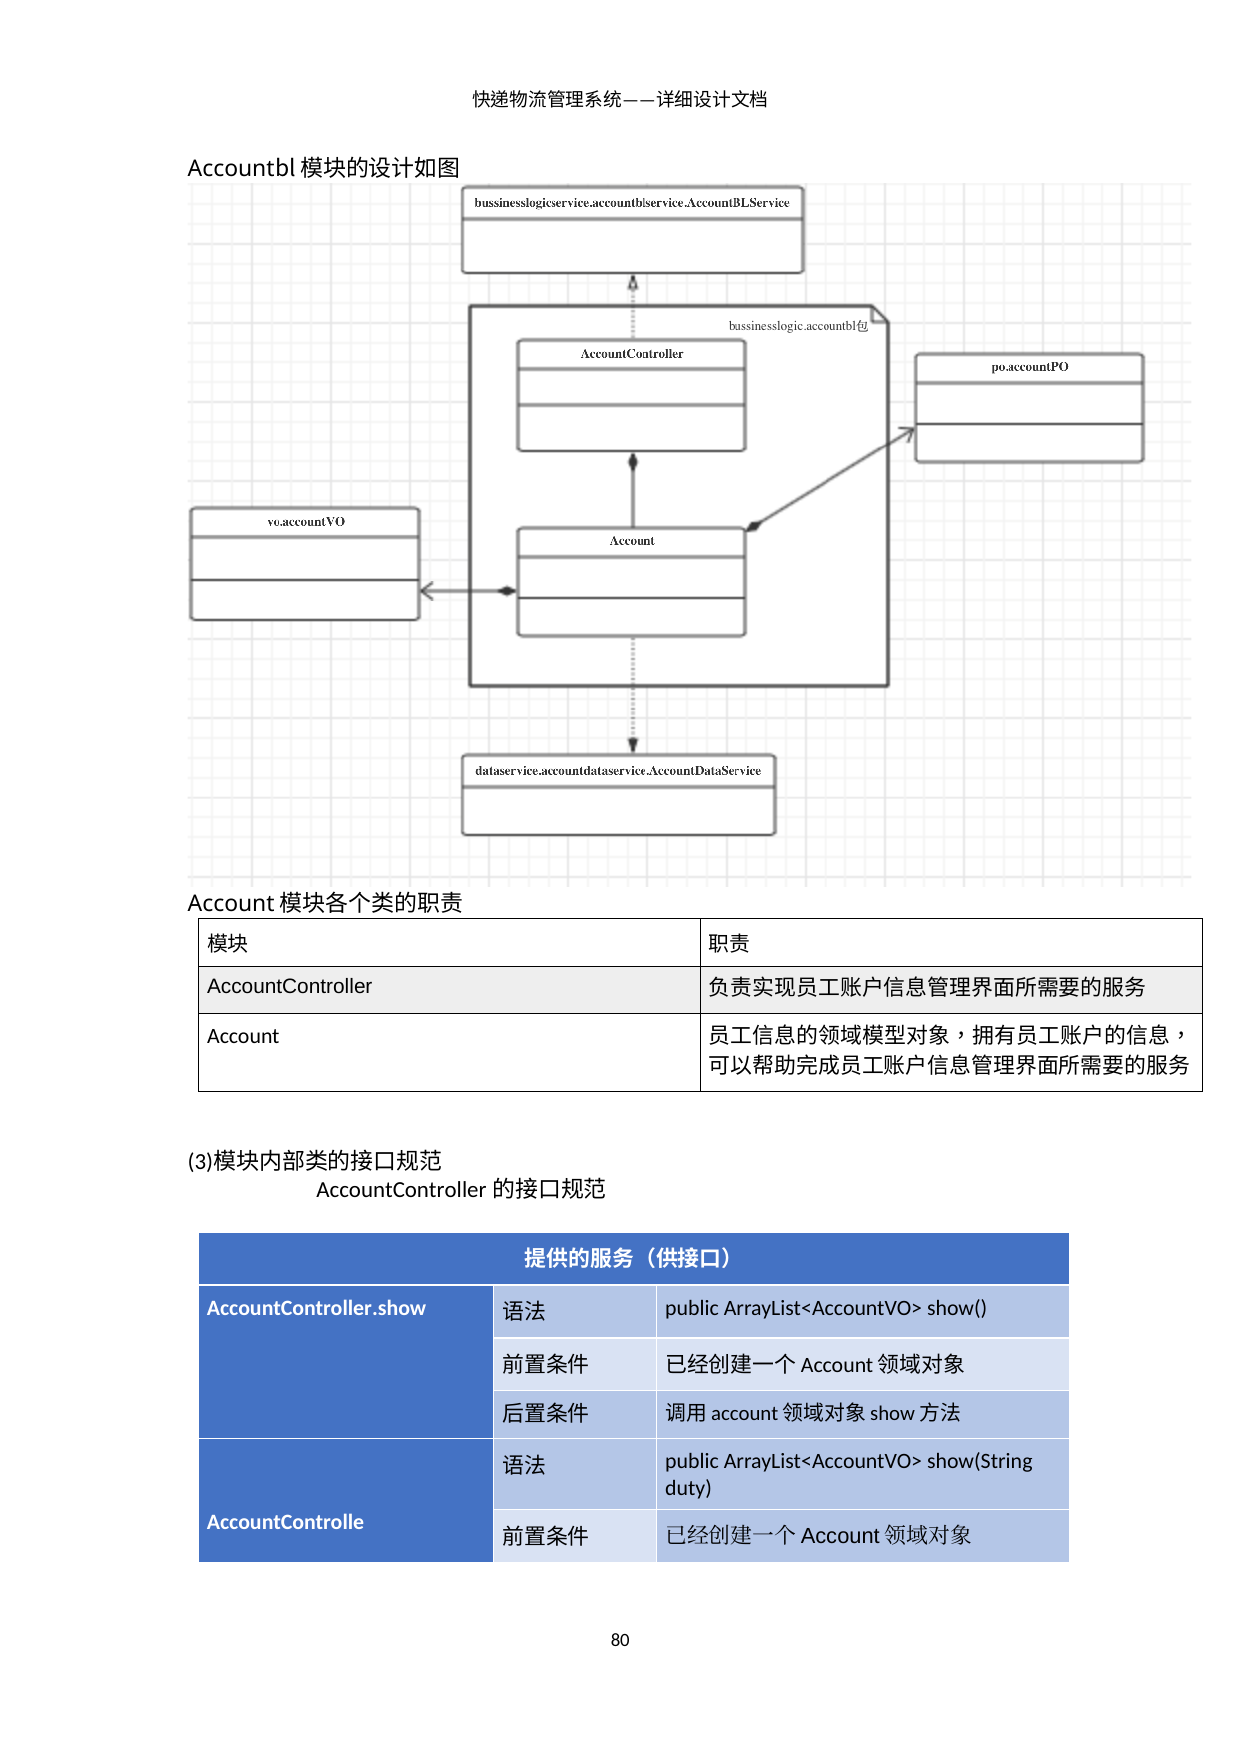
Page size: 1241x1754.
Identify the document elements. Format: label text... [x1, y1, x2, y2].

table_cell 前置条件 [494, 1510, 656, 1562]
table_header 模块 [199, 919, 700, 966]
table_cell AccountController.show(String duty) [199, 1439, 493, 1562]
table_header 提供的服务（供接口） [199, 1233, 1069, 1284]
table_cell 语法 [494, 1286, 656, 1337]
table_header 职责 [701, 919, 1202, 966]
table_cell 前置条件 [494, 1339, 656, 1390]
picture [187, 183, 1192, 887]
table_cell 负责实现员工账户信息管理界面所需要的服务 [701, 967, 1202, 1013]
table_cell 语法 [494, 1439, 656, 1509]
table_cell 已经创建一个Account领域对象 [657, 1510, 1069, 1562]
text (3)模块内部类的接口规范 [187, 1147, 1053, 1176]
text AccountController的接口规范 [187, 1176, 1053, 1203]
table_cell 后置条件 [494, 1391, 656, 1438]
table_cell public ArrayList<AccountVO> show() [657, 1286, 1069, 1337]
text Account模块各个类的职责 [187, 887, 1053, 918]
table_cell AccountController [199, 967, 700, 1013]
table_cell AccountController.show [199, 1286, 493, 1438]
table_cell 调用account领域对象show方法 [657, 1391, 1069, 1438]
text Accountbl模块的设计如图 [187, 150, 1053, 183]
table_cell Account [199, 1014, 700, 1091]
table_cell 已经创建一个Account领域对象 [657, 1339, 1069, 1390]
table_cell 员工信息的领域模型对象，拥有员工账户的信息，可以帮助完成员工账户信息管理界面所需要的服务 [701, 1014, 1202, 1091]
table_cell public ArrayList<AccountVO> show(String duty) [657, 1439, 1069, 1509]
